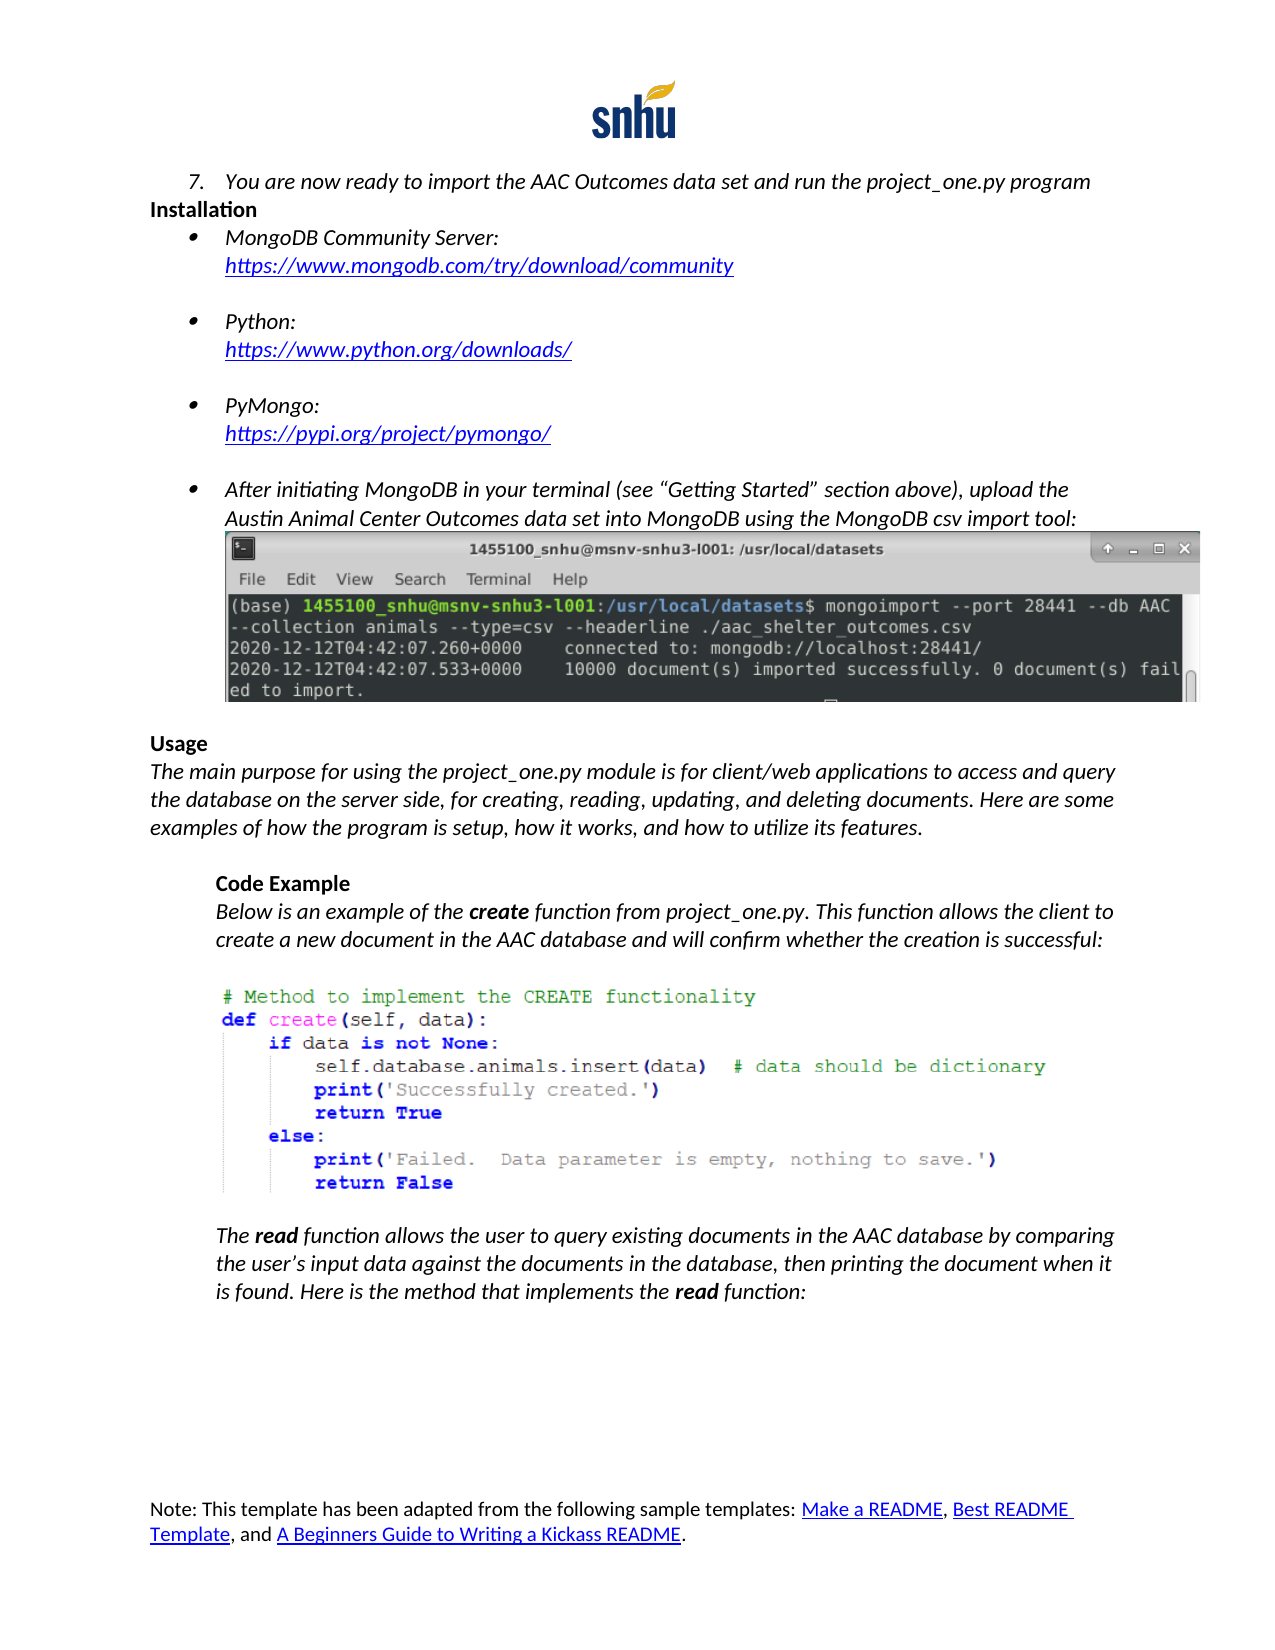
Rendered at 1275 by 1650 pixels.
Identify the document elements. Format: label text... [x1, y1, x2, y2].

picture [573, 75, 702, 147]
picture [225, 531, 1200, 702]
picture [215, 981, 1053, 1193]
text The read function allows the user to query existing documents in the AAC database by comparing the user’s input data against the documents in the database, then printing the document when it is found. Here is the method that implements the read function: [216, 1221, 1125, 1305]
subtitle Code Example [150, 869, 1125, 897]
list MongoDB Community Server: https://www.mongodb.com/try/download/community [187, 223, 1125, 307]
list Python: https://www.python.org/downloads/ [187, 307, 1125, 392]
subtitle Installation [150, 195, 1125, 223]
subtitle Usage [150, 729, 1125, 757]
list You are now ready to import the AAC Outcomes data set and run the project_one.py program [187, 167, 1125, 195]
list PyMongo: https://pypi.org/project/pymongo/ [187, 392, 1125, 476]
text Below is an example of the create function from project_one.py. This function allows the client to create a new document in the AAC database and will confirm whether the creation is successful: [216, 897, 1125, 953]
text The main purpose for using the project_one.py module is for client/web applications to access and query the database on the server side, for creating, reading, updating, and deleting documents. Here are some examples of how the program is setup, how it works, and how to utilize its features. [150, 757, 1125, 841]
